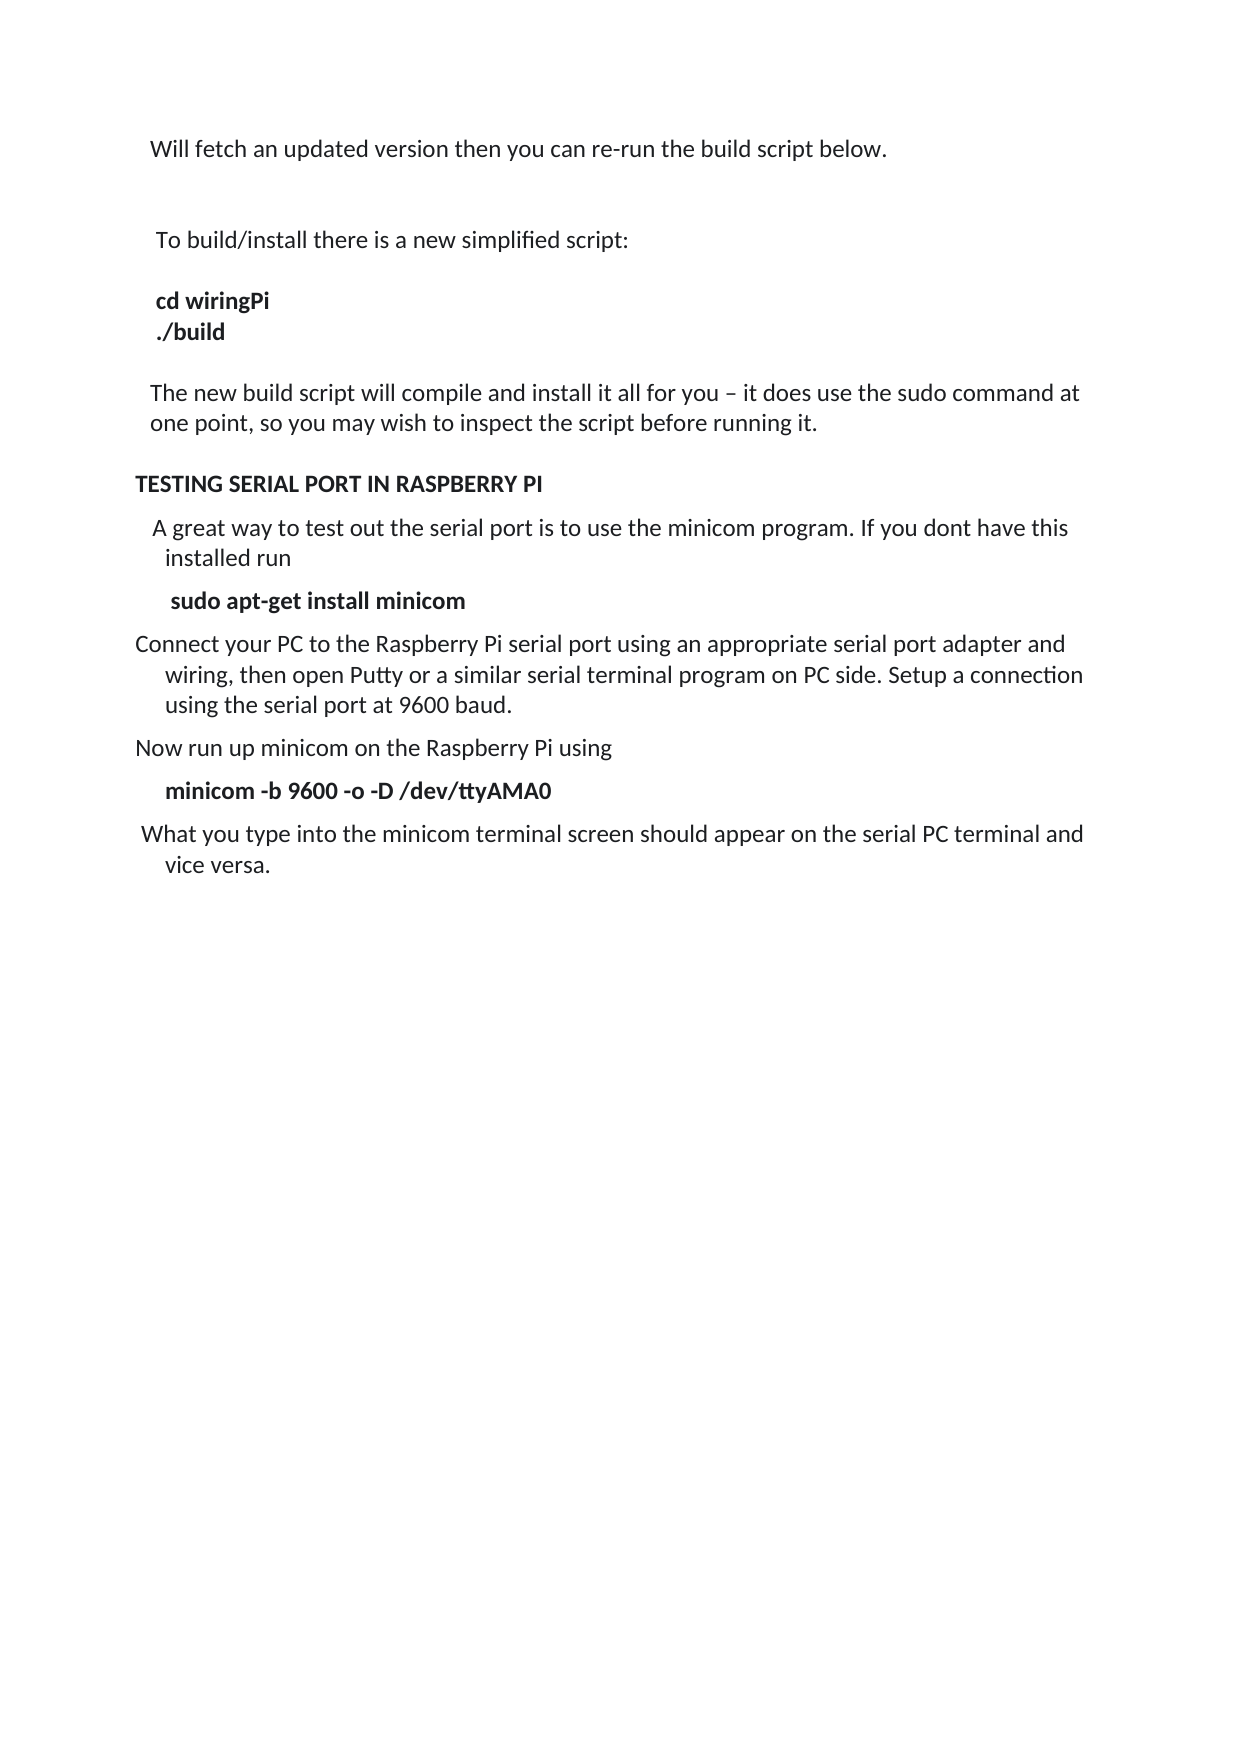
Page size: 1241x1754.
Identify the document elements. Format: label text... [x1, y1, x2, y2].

text TESTING SERIAL PORT IN RASPBERRY PI [135, 469, 1090, 499]
text To build/install there is a new simplified script: [150, 224, 1090, 255]
text sudo apt-get install minicom [165, 585, 1090, 616]
text A great way to test out the serial port is to use the minicom program. If you dont have this installed run [135, 512, 1090, 573]
text ./build [150, 316, 1090, 347]
text Will fetch an updated version then you can re-run the build script below. [150, 133, 1090, 163]
text minicom -b 9600 -o -D /dev/ttyAMA0 [135, 775, 1090, 806]
text The new build script will compile and install it all for you – it does use the sudo command at one point, so you may wish to inspect the script before running it. [150, 377, 1090, 438]
text cd wiringPi [150, 286, 1090, 316]
text Now run up minicom on the Raspberry Pi using [135, 732, 1090, 763]
text What you type into the minicom terminal screen should appear on the serial PC terminal and vice versa. [135, 818, 1090, 879]
text Connect your PC to the Raspberry Pi serial port using an appropriate serial port adapter and wiring, then open Putty or a similar serial terminal program on PC side. Setup a connection using the serial port at 9600 baud. [135, 628, 1090, 720]
